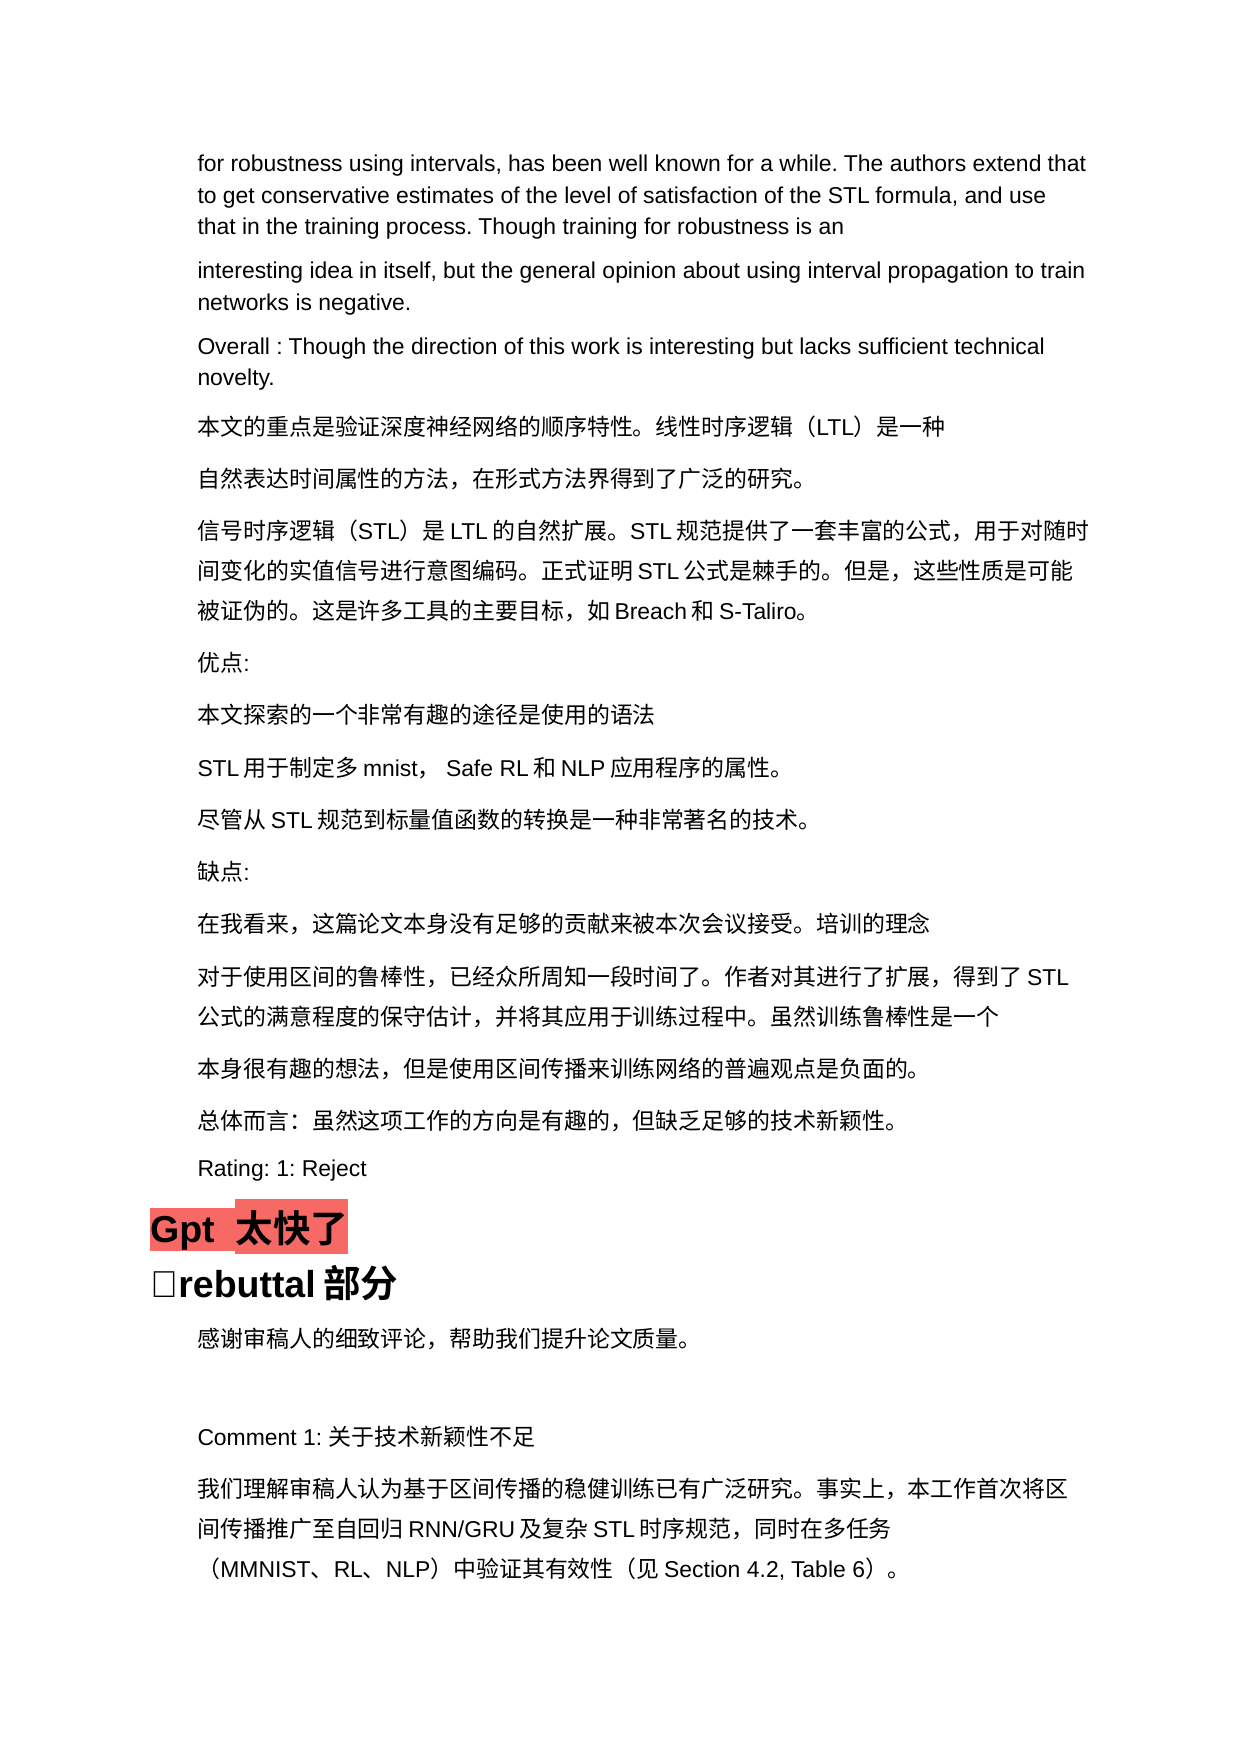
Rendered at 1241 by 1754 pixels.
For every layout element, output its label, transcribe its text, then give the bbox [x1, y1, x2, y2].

text 本文的重点是验证深度神经网络的顺序特性。线性时序逻辑（LTL）是一种 [197, 408, 1090, 442]
text 信号时序逻辑（STL）是LTL的自然扩展。STL规范提供了一套丰富的公式，用于对随时间变化的实值信号进行意图编码。正式证明STL公式是棘手的。但是，这些性质是可能被证伪的。这是许多工具的主要目标，如Breach和S-Taliro。 [197, 513, 1090, 626]
text 自然表达时间属性的方法，在形式方法界得到了广泛的研究。 [197, 461, 1090, 494]
text 感谢审稿人的细致评论，帮助我们提升论文质量。 [197, 1320, 1090, 1354]
text Comment 1: 关于技术新颖性不足 [197, 1419, 1090, 1452]
text Rating: 1: Reject [197, 1155, 1090, 1182]
text Overall : Though the direction of this work is interesting but lacks sufficient technical novelty. [197, 333, 1090, 391]
text 本文探索的一个非常有趣的途径是使用的语法 [197, 697, 1090, 730]
text 尽管从STL规范到标量值函数的转换是一种非常著名的技术。 [197, 802, 1090, 835]
text 缺点: [197, 854, 1090, 887]
text 我们理解审稿人认为基于区间传播的稳健训练已有广泛研究。事实上，本工作首次将区间传播推广至自回归RNN/GRU及复杂STL时序规范，同时在多任务（MMNIST、RL、NLP）中验证其有效性（见Section 4.2, Table 6）。 [197, 1471, 1090, 1584]
text 总体而言：虽然这项工作的方向是有趣的，但缺乏足够的技术新颖性。 [197, 1103, 1090, 1136]
text interesting idea in itself, but the general opinion about using interval propagation to train networks is negative. [197, 257, 1090, 315]
text STL用于制定多mnist， Safe RL和NLP应用程序的属性。 [197, 749, 1090, 783]
text 本身很有趣的想法，但是使用区间传播来训练网络的普遍观点是负面的。 [197, 1051, 1090, 1084]
text 对于使用区间的鲁棒性，已经众所周知一段时间了。作者对其进行了扩展，得到了STL公式的满意程度的保守估计，并将其应用于训练过程中。虽然训练鲁棒性是一个 [197, 959, 1090, 1032]
text 在我看来，这篇论文本身没有足够的贡献来被本次会议接受。培训的理念 [197, 906, 1090, 939]
text for robustness using intervals, has been well known for a while. The authors extend that to get conservative estimates of the level of satisfaction of the STL formula, and use that in the training process. Though training for robustness is an [197, 150, 1090, 239]
text 优点: [197, 645, 1090, 678]
